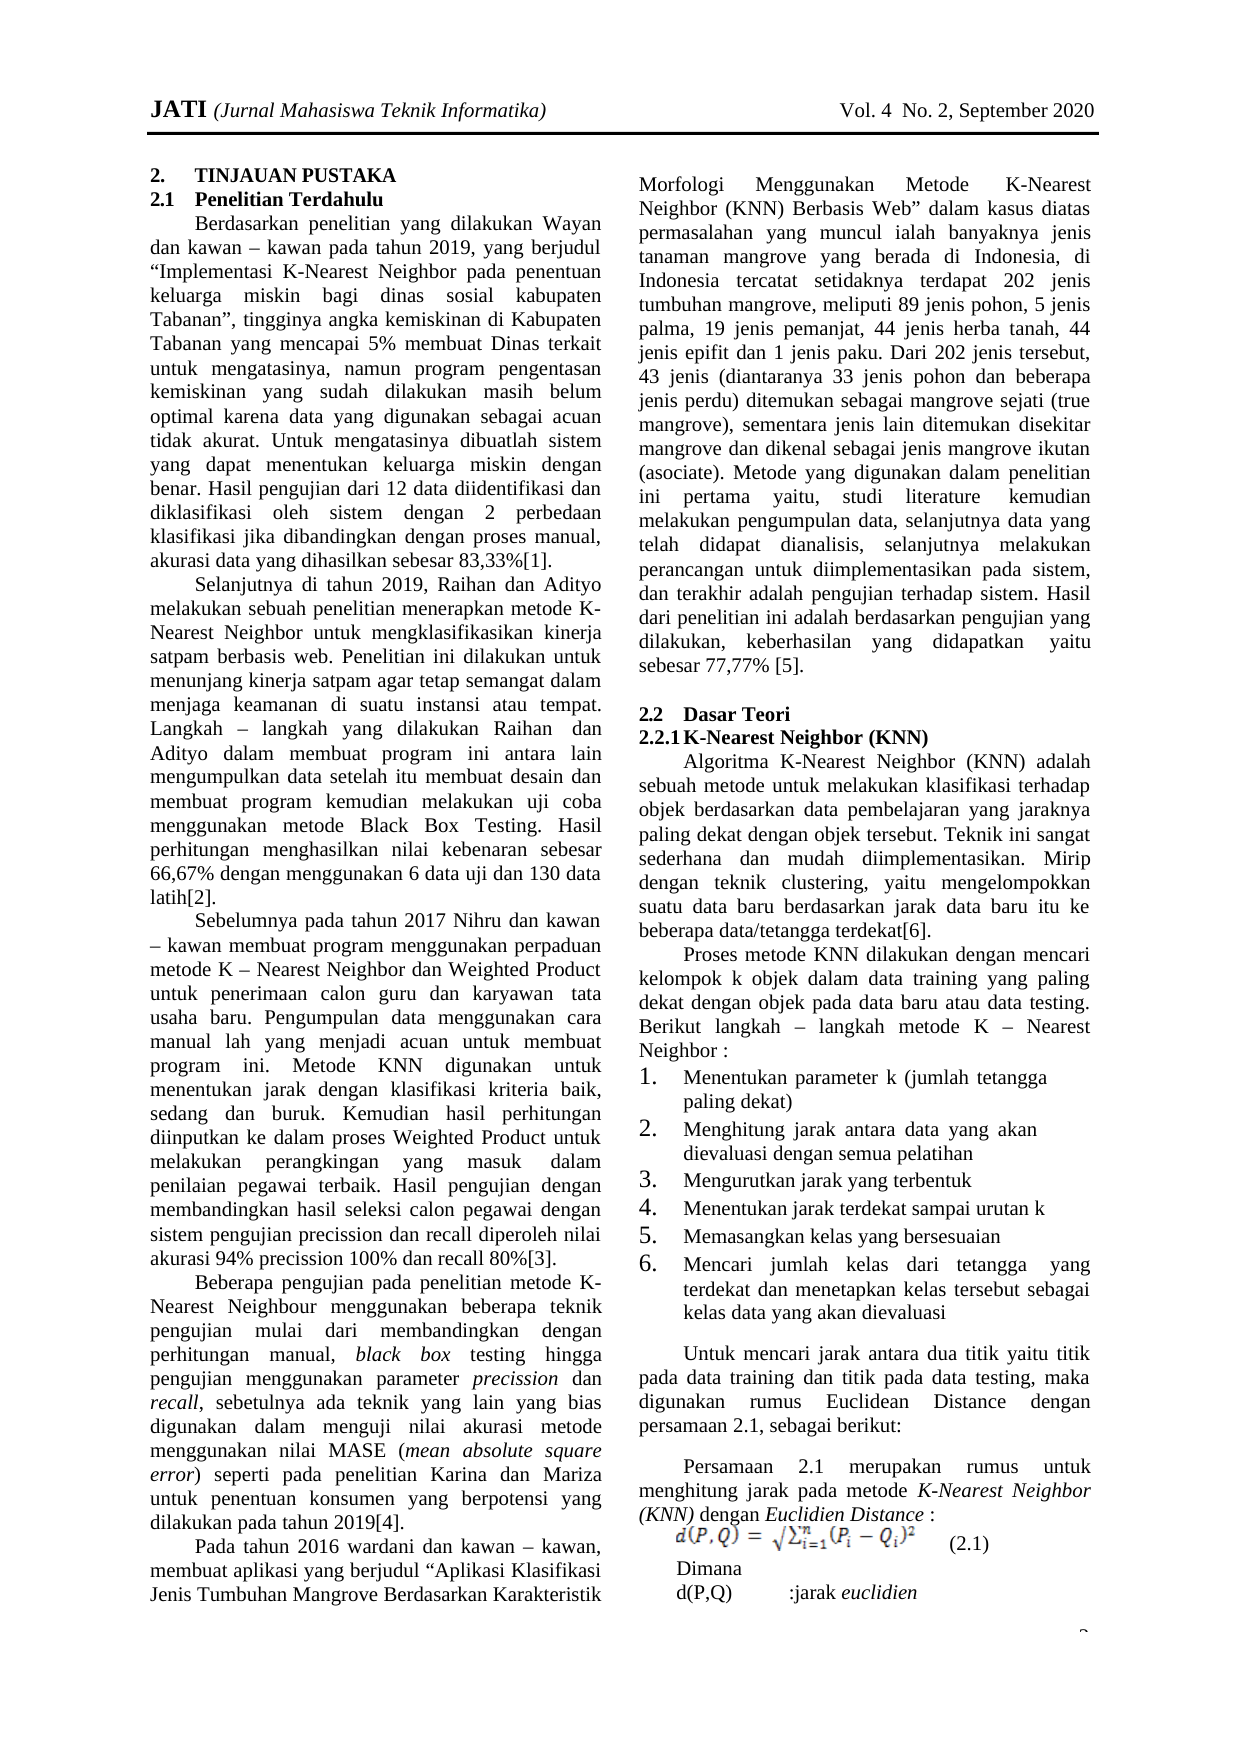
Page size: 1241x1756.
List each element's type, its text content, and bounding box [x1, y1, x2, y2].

text Untuk mencari jarak antara dua titik yaitu titik pada data training dan titik pada data testing, maka digunakan rumus Euclidean Distance dengan persamaan 2.1, sebagai berikut: [638, 1341, 1090, 1437]
subtitle Dasar Teori [638, 701, 1121, 726]
text Beberapa pengujian pada penelitian metode K- Nearest Neighbour menggunakan beberapa teknik pengujian mulai dari membandingkan dengan perhitungan manual, black box testing hingga pengujian menggunakan parameter precission dan recall, sebetulnya ada teknik yang lain yang bias digunakan dalam menguji nilai akurasi metode menggunakan nilai MASE (mean absolute square error) seperti pada penelitian Karina dan Mariza untuk penentuan konsumen yang berpotensi yang dilakukan pada tahun 2019[4]. [150, 1269, 602, 1534]
subtitle TINJAUAN PUSTAKA [150, 163, 606, 187]
list Menghitung jarak antara data yang akan dievaluasi dengan semua pelatihan [638, 1114, 1090, 1164]
picture [676, 1526, 917, 1551]
text Pada tahun 2016 wardani dan kawan – kawan, membuat aplikasi yang berjudul “Aplikasi Klasifikasi Jenis Tumbuhan Mangrove Berdasarkan Karakteristik [150, 1534, 602, 1606]
text Algoritma K-Nearest Neighbor (KNN) adalah sebuah metode untuk melakukan klasifikasi terhadap objek berdasarkan data pembelajaran yang jaraknya paling dekat dengan objek tersebut. Teknik ini sangat sederhana dan mudah diimplementasikan. Mirip dengan teknik clustering, yaitu mengelompokkan suatu data baru berdasarkan jarak data baru itu ke beberapa data/tetangga terdekat[6]. [638, 749, 1091, 942]
list Penelitian Terdahulu [150, 187, 606, 211]
text Berdasarkan penelitian yang dilakukan Wayan dan kawan – kawan pada tahun 2019, yang berjudul “Implementasi K-Nearest Neighbor pada penentuan keluarga miskin bagi dinas sosial kabupaten Tabanan”, tingginya angka kemiskinan di Kabupaten Tabanan yang mencapai 5% membuat Dinas terkait untuk mengatasinya, namun program pengentasan kemiskinan yang sudah dilakukan masih belum optimal karena data yang digunakan sebagai acuan tidak akurat. Untuk mengatasinya dibuatlah sistem yang dapat menentukan keluarga miskin dengan benar. Hasil pengujian dari 12 data diidentifikasi dan diklasifikasi oleh sistem dengan 2 perbedaan klasifikasi jika dibandingkan dengan proses manual, akurasi data yang dihasilkan sebesar 83,33%[1]. [150, 211, 602, 572]
text Morfologi Menggunakan Metode K-Nearest Neighbor (KNN) Berbasis Web” dalam kasus diatas permasalahan yang muncul ialah banyaknya jenis tanaman mangrove yang berada di Indonesia, di Indonesia tercatat setidaknya terdapat 202 jenis tumbuhan mangrove, meliputi 89 jenis pohon, 5 jenis palma, 19 jenis pemanjat, 44 jenis herba tanah, 44 jenis epifit dan 1 jenis paku. Dari 202 jenis tersebut, 43 jenis (diantaranya 33 jenis pohon dan beberapa jenis perdu) ditemukan sebagai mangrove sejati (true mangrove), sementara jenis lain ditemukan disekitar mangrove dan dikenal sebagai jenis mangrove ikutan (asociate). Metode yang digunakan dalam penelitian ini pertama yaitu, studi literature kemudian melakukan pengumpulan data, selanjutnya data yang telah didapat dianalisis, selanjutnya melakukan perancangan untuk diimplementasikan pada sistem, dan terakhir adalah pengujian terhadap sistem. Hasil dari penelitian ini adalah berdasarkan pengujian yang dilakukan, keberhasilan yang didapatkan yaitu sebesar 77,77% [5]. [638, 171, 1091, 677]
text Sebelumnya pada tahun 2017 Nihru dan kawan [194, 909, 606, 933]
text Dimana [676, 1556, 1121, 1580]
list Memasangkan kelas yang bersesuaian [638, 1221, 1121, 1249]
text d(P,Q) :jarak euclidien [676, 1580, 1121, 1604]
list Menentukan parameter k (jumlah tetangga paling dekat) [638, 1063, 1090, 1113]
list Menentukan jarak terdekat sampai urutan k [638, 1193, 1121, 1221]
text Persamaan 2.1 merupakan rumus untuk menghitung jarak pada metode K-Nearest Neighbor (KNN) dengan Euclidien Distance : [638, 1454, 1091, 1526]
text – kawan membuat program menggunakan perpaduan metode K – Nearest Neighbor dan Weighted Product untuk penerimaan calon guru dan karyawan tata usaha baru. Pengumpulan data menggunakan cara manual lah yang menjadi acuan untuk membuat program ini. Metode KNN digunakan untuk menentukan jarak dengan klasifikasi kriteria baik, sedang dan buruk. Kemudian hasil perhitungan diinputkan ke dalam proses Weighted Product untuk melakukan perangkingan yang masuk dalam penilaian pegawai terbaik. Hasil pengujian dengan membandingkan hasil seleksi calon pegawai dengan sistem pengujian precission dan recall diperoleh nilai akurasi 94% precission 100% dan recall 80%[3]. [150, 933, 601, 1269]
list K-Nearest Neighbor (KNN) [638, 726, 1121, 749]
text Selanjutnya di tahun 2019, Raihan dan Adityo melakukan sebuah penelitian menerapkan metode K- Nearest Neighbor untuk mengklasifikasikan kinerja satpam berbasis web. Penelitian ini dilakukan untuk menunjang kinerja satpam agar tetap semangat dalam menjaga keamanan di suatu instansi atau tempat. Langkah – langkah yang dilakukan Raihan dan Adityo dalam membuat program ini antara lain mengumpulkan data setelah itu membuat desain dan membuat program kemudian melakukan uji coba menggunakan metode Black Box Testing. Hasil perhitungan menghasilkan nilai kebenaran sebesar 66,67% dengan menggunakan 6 data uji dan 130 data latih[2]. [150, 572, 602, 909]
list Mencari jumlah kelas dari tetangga yang terdekat dan menetapkan kelas tersebut sebagai kelas data yang akan dievaluasi [638, 1249, 1090, 1324]
text Proses metode KNN dilakukan dengan mencari kelompok k objek dalam data training yang paling dekat dengan objek pada data baru atau data testing. Berikut langkah – langkah metode K – Nearest Neighbor : [638, 942, 1090, 1062]
list Mengurutkan jarak yang terbentuk [638, 1165, 1121, 1193]
